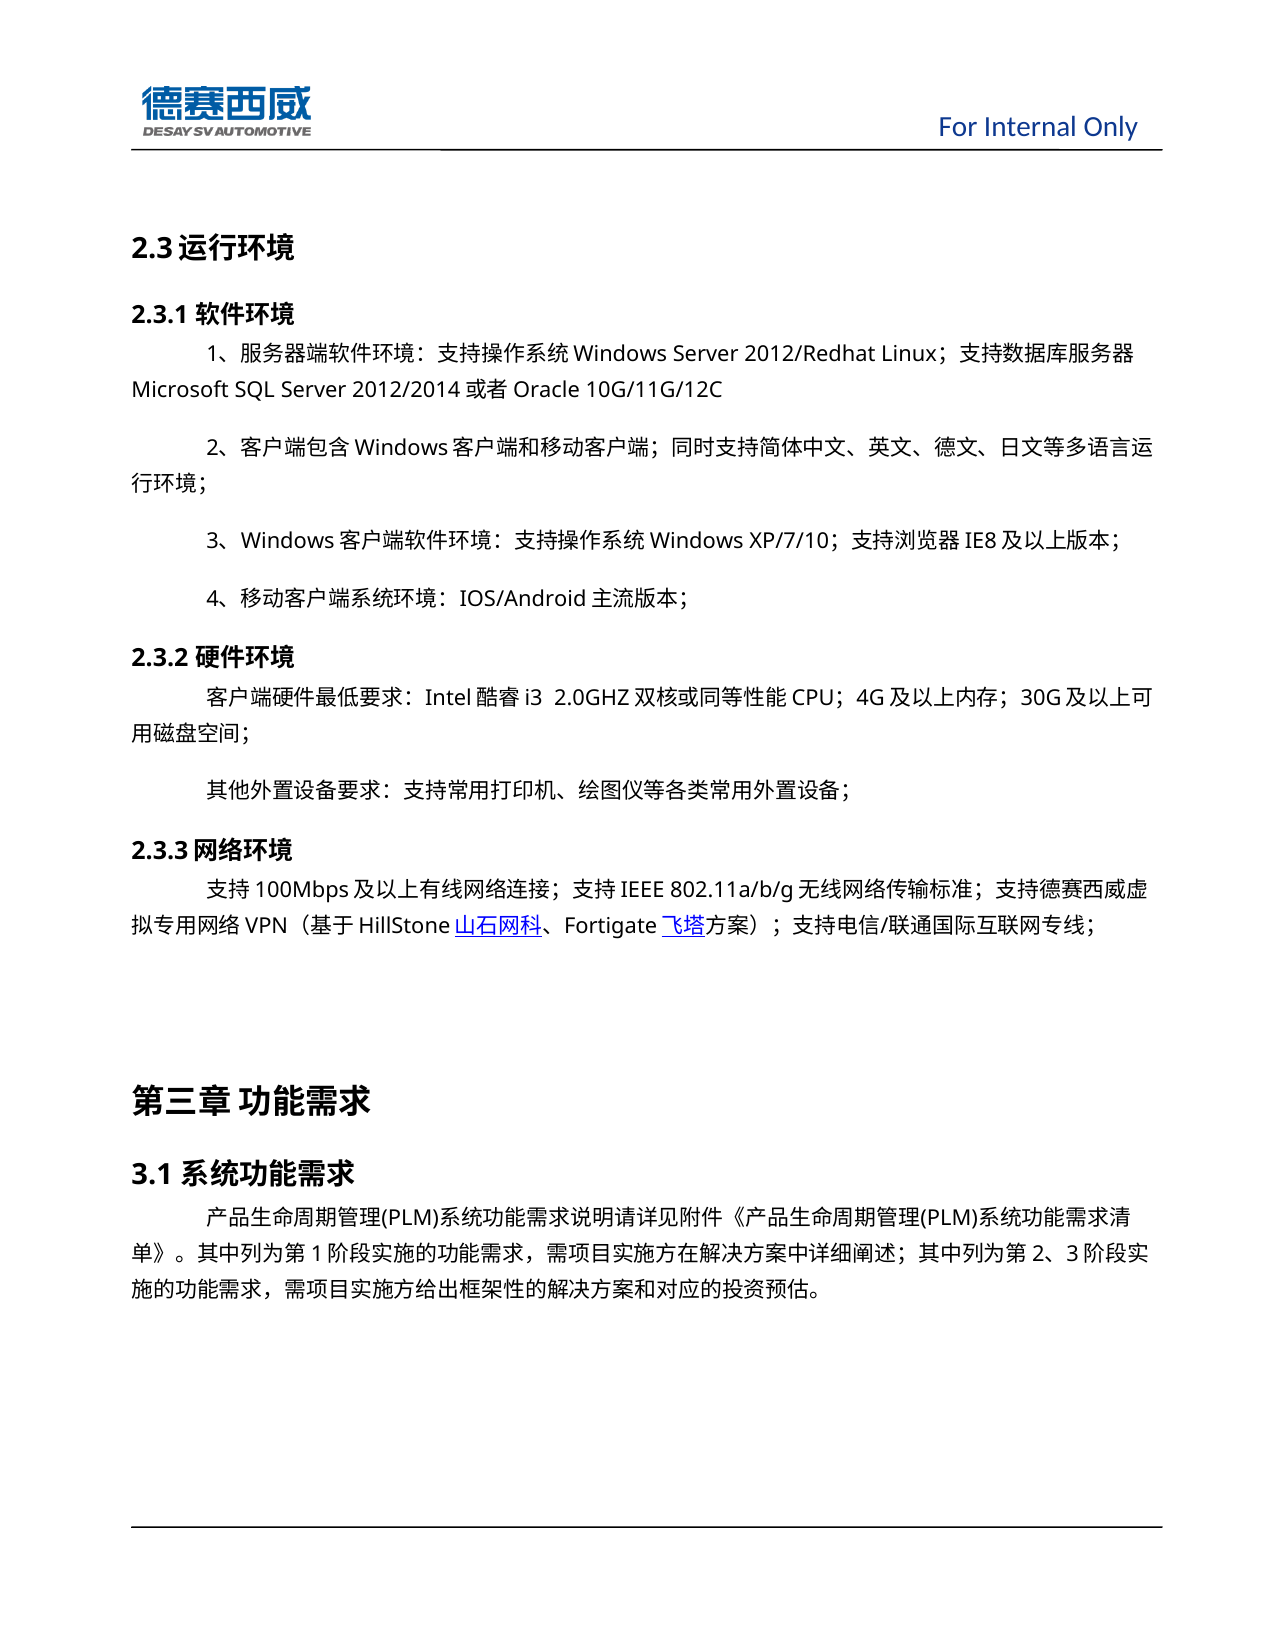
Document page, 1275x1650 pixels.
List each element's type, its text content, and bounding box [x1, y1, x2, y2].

subtitle 3.1 系统功能需求 [131, 1151, 1162, 1193]
text 1、服务器端软件环境：支持操作系统Windows Server 2012/Redhat Linux；支持数据库服务器Microsoft SQL Server 2012/2014或者Oracle 10G/11G/12C [131, 336, 1162, 404]
text 2、客户端包含Windows客户端和移动客户端；同时支持简体中文、英文、德文、日文等多语言运行环境； [131, 430, 1162, 498]
text 其他外置设备要求：支持常用打印机、绘图仪等各类常用外置设备； [131, 773, 1162, 805]
subtitle 2.3.3网络环境 [131, 830, 1162, 867]
text 4、移动客户端系统环境：IOS/Android主流版本； [131, 581, 1162, 612]
text 3、Windows客户端软件环境：支持操作系统Windows XP/7/10；支持浏览器IE8及以上版本； [131, 523, 1162, 555]
text 产品生命周期管理(PLM)系统功能需求说明请详见附件《产品生命周期管理(PLM)系统功能需求清单》。其中列为第1阶段实施的功能需求，需项目实施方在解决方案中详细阐述；其中列为第2、3阶段实施的功能需求，需项目实施方给出框架性的解决方案和对应的投资预估。 [131, 1199, 1162, 1304]
text 支持100Mbps及以上有线网络连接；支持IEEE 802.11a/b/g无线网络传输标准；支持德赛西威虚拟专用网络VPN（基于HillStone山石网科、Fortigate飞塔方案）；支持电信/联通国际互联网专线； [131, 872, 1162, 940]
subtitle 第三章 功能需求 [131, 1074, 1162, 1123]
subtitle 2.3.2 硬件环境 [131, 638, 1162, 674]
text 客户端硬件最低要求：Intel酷睿i3 2.0GHZ双核或同等性能CPU；4G及以上内存；30G及以上可用磁盘空间； [131, 679, 1162, 748]
picture [142, 86, 311, 136]
subtitle 2.3.1 软件环境 [131, 294, 1162, 331]
subtitle 2.3运行环境 [131, 225, 1162, 267]
